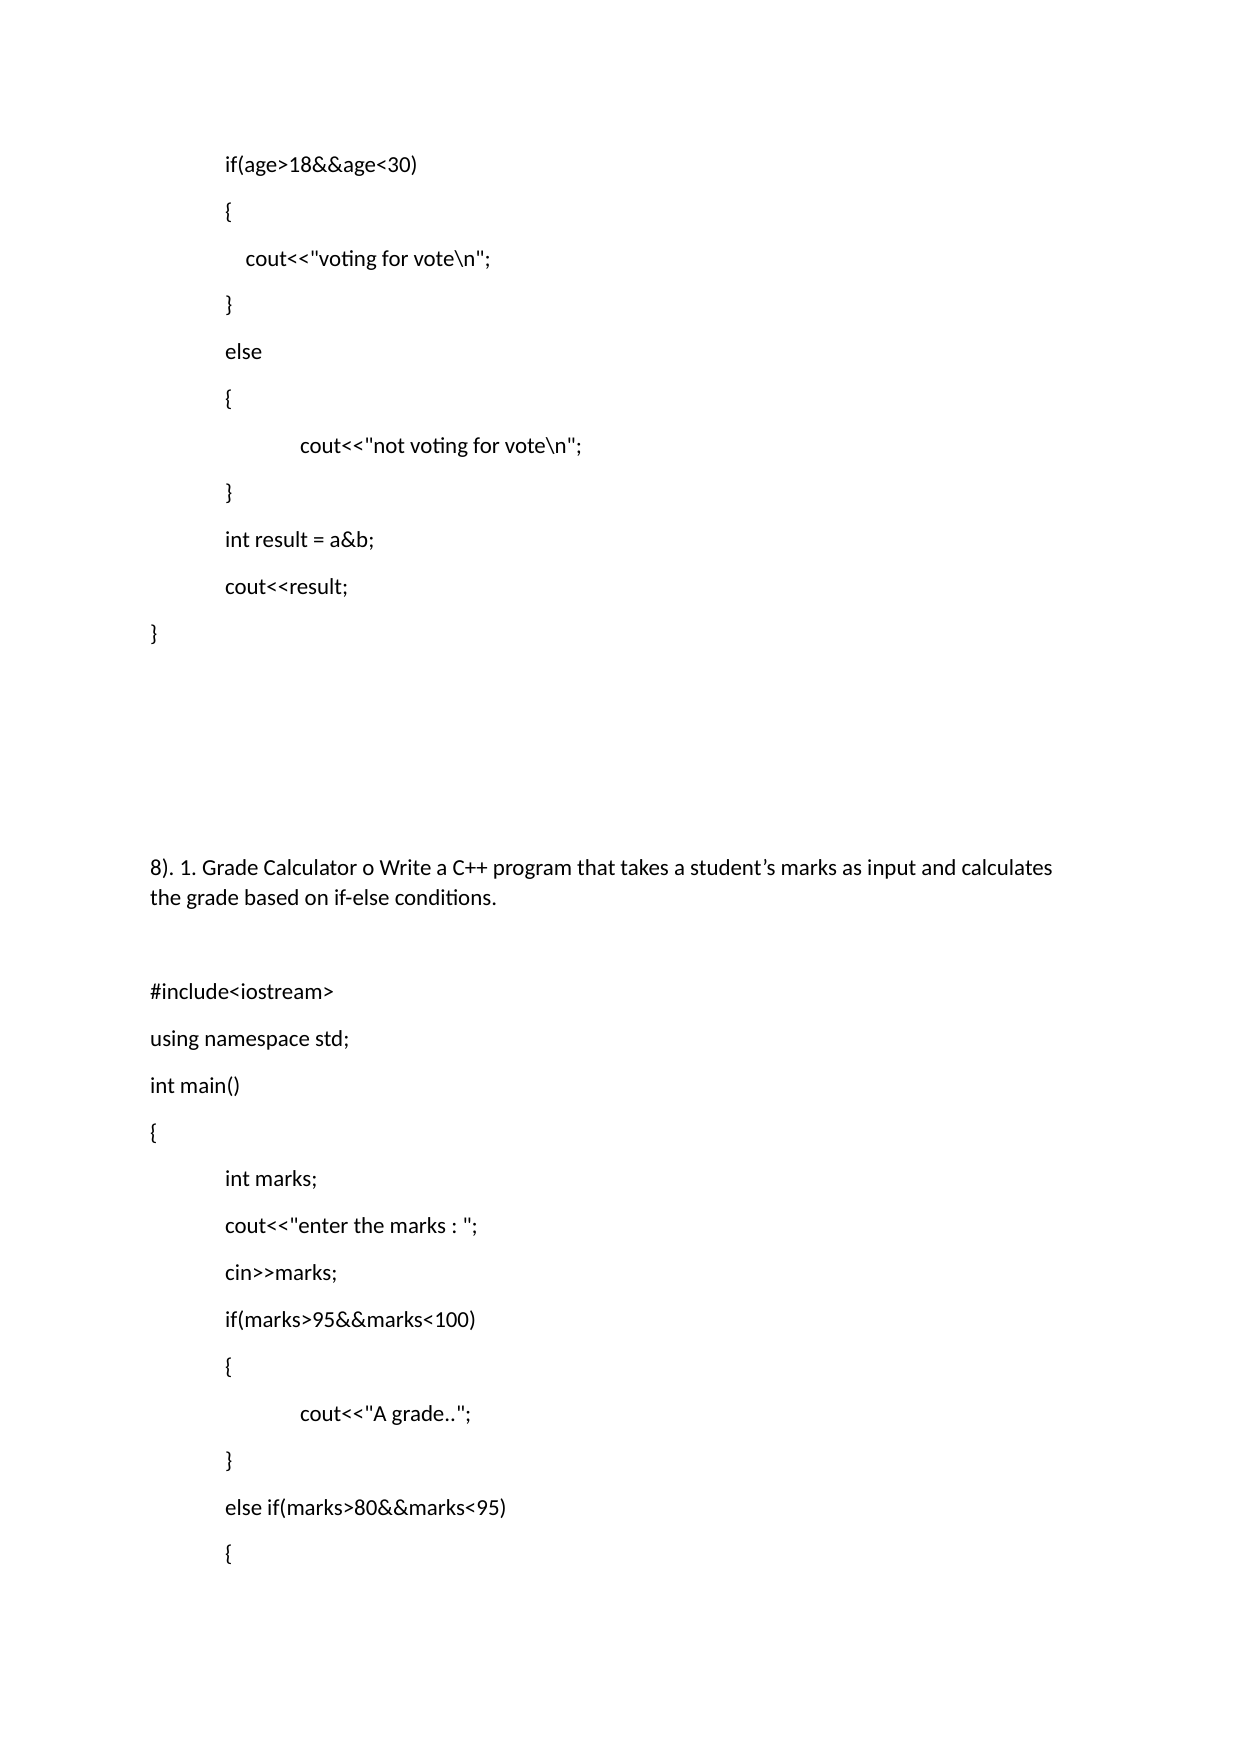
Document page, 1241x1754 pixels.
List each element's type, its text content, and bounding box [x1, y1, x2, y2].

text { [150, 384, 1090, 412]
text cout<<result; [150, 572, 1090, 600]
text cout<<"enter the marks : "; [150, 1211, 1090, 1239]
text { [150, 1539, 1090, 1568]
text { [150, 197, 1090, 225]
text int result = a&b; [150, 525, 1090, 553]
text { [150, 1352, 1090, 1380]
text else if(marks>80&&marks<95) [150, 1493, 1090, 1521]
text cout<<"not voting for vote\n"; [150, 431, 1090, 459]
text } [150, 619, 1090, 647]
text int main() [150, 1071, 1090, 1099]
text if(age>18&&age<30) [150, 150, 1090, 178]
text using namespace std; [150, 1024, 1090, 1052]
text else [150, 337, 1090, 366]
text 8). 1. Grade Calculator o Write a C++ program that takes a student’s marks as input and calculates the grade based on if-else conditions. [150, 853, 1090, 911]
text cout<<"voting for vote\n"; [150, 244, 1090, 272]
text int marks; [150, 1164, 1090, 1193]
text if(marks>95&&marks<100) [150, 1305, 1090, 1333]
text cin>>marks; [150, 1258, 1090, 1286]
text } [150, 291, 1090, 319]
text { [150, 1118, 1090, 1146]
text cout<<"A grade.."; [150, 1399, 1090, 1427]
text } [150, 1446, 1090, 1474]
text #include<iostream> [150, 977, 1090, 1005]
text } [150, 478, 1090, 506]
